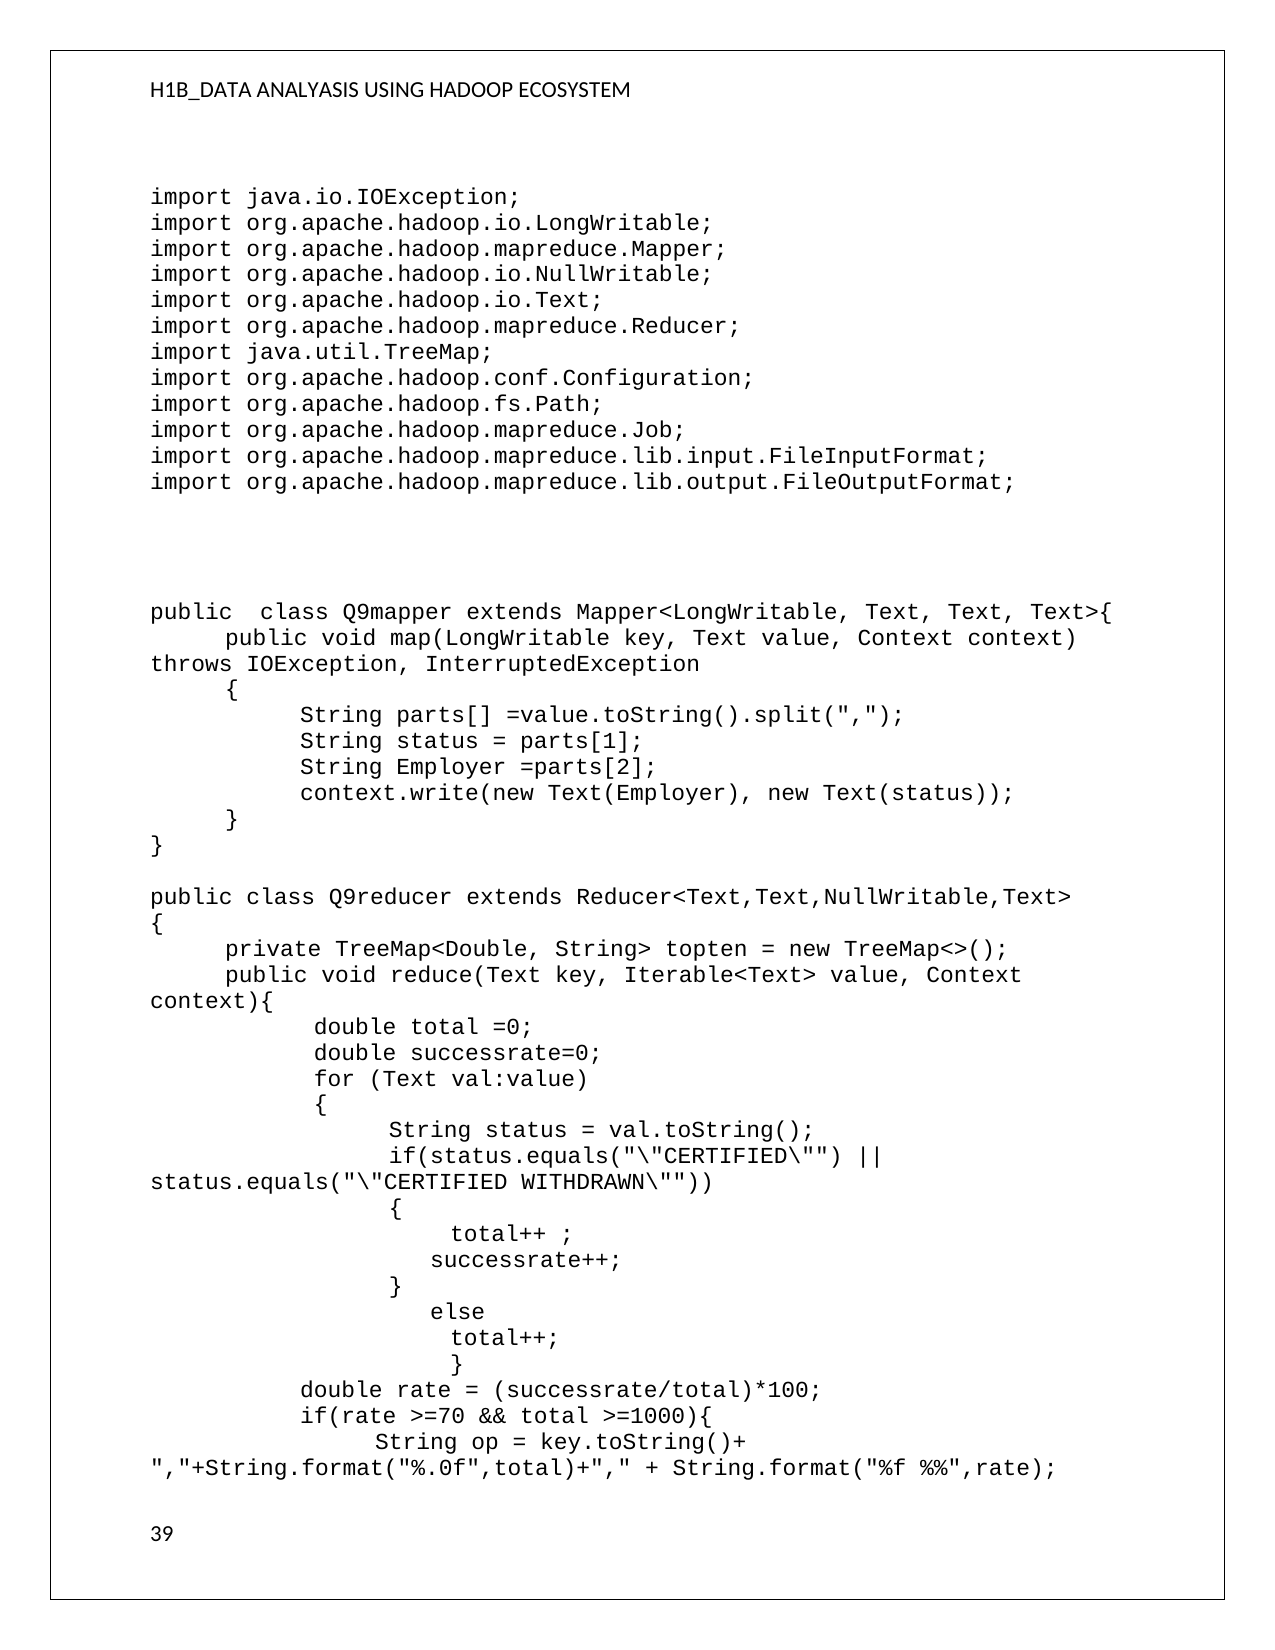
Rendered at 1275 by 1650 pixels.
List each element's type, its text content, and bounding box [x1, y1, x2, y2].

text import java.util.TreeMap; [150, 341, 1125, 367]
text context.write(new Text(Employer), new Text(status)); [150, 782, 1125, 807]
text import org.apache.hadoop.mapreduce.Job; [150, 418, 1125, 444]
text public class Q9reducer extends Reducer<Text,Text,NullWritable,Text> [150, 885, 1125, 911]
text String status = parts[1]; [150, 730, 1125, 756]
text } [150, 807, 1125, 833]
text public void reduce(Text key, Iterable<Text> value, Context context){ [150, 963, 1125, 1015]
text public void map(LongWritable key, Text value, Context context) throws IOException, InterruptedException [150, 626, 1125, 678]
text double successrate=0; [150, 1041, 1125, 1067]
text double rate = (successrate/total)*100; [150, 1378, 1125, 1404]
text { [150, 1093, 1125, 1119]
text String status = val.toString(); [150, 1119, 1125, 1145]
text if(status.equals("\"CERTIFIED\"") || status.equals("\"CERTIFIED WITHDRAWN\"")) [150, 1145, 1125, 1197]
text import org.apache.hadoop.io.Text; [150, 289, 1125, 315]
text import java.io.IOException; [150, 185, 1125, 211]
text } [150, 833, 1125, 859]
text String parts[] =value.toString().split(","); [150, 704, 1125, 730]
text import org.apache.hadoop.fs.Path; [150, 392, 1125, 418]
text total++ ; [150, 1222, 1125, 1248]
text String op = key.toString()+ ","+String.format("%.0f",total)+"," + String.format("%f %%",rate); [150, 1430, 1125, 1482]
text import org.apache.hadoop.conf.Configuration; [150, 367, 1125, 392]
text import org.apache.hadoop.mapreduce.Reducer; [150, 315, 1125, 341]
text if(rate >=70 && total >=1000){ [150, 1404, 1125, 1430]
text import org.apache.hadoop.mapreduce.lib.output.FileOutputFormat; [150, 470, 1125, 496]
text successrate++; [150, 1248, 1125, 1274]
text { [150, 1197, 1125, 1222]
text double total =0; [150, 1015, 1125, 1041]
text public class Q9mapper extends Mapper<LongWritable, Text, Text, Text>{ [150, 600, 1125, 626]
text import org.apache.hadoop.io.NullWritable; [150, 263, 1125, 289]
text String Employer =parts[2]; [150, 756, 1125, 782]
text } [150, 1352, 1125, 1378]
text import org.apache.hadoop.io.LongWritable; [150, 211, 1125, 237]
text total++; [150, 1326, 1125, 1352]
text private TreeMap<Double, String> topten = new TreeMap<>(); [150, 937, 1125, 963]
text { [150, 911, 1125, 937]
text else [150, 1300, 1125, 1326]
text { [150, 678, 1125, 704]
text for (Text val:value) [150, 1067, 1125, 1093]
text } [150, 1274, 1125, 1300]
text import org.apache.hadoop.mapreduce.Mapper; [150, 237, 1125, 263]
text import org.apache.hadoop.mapreduce.lib.input.FileInputFormat; [150, 444, 1125, 470]
